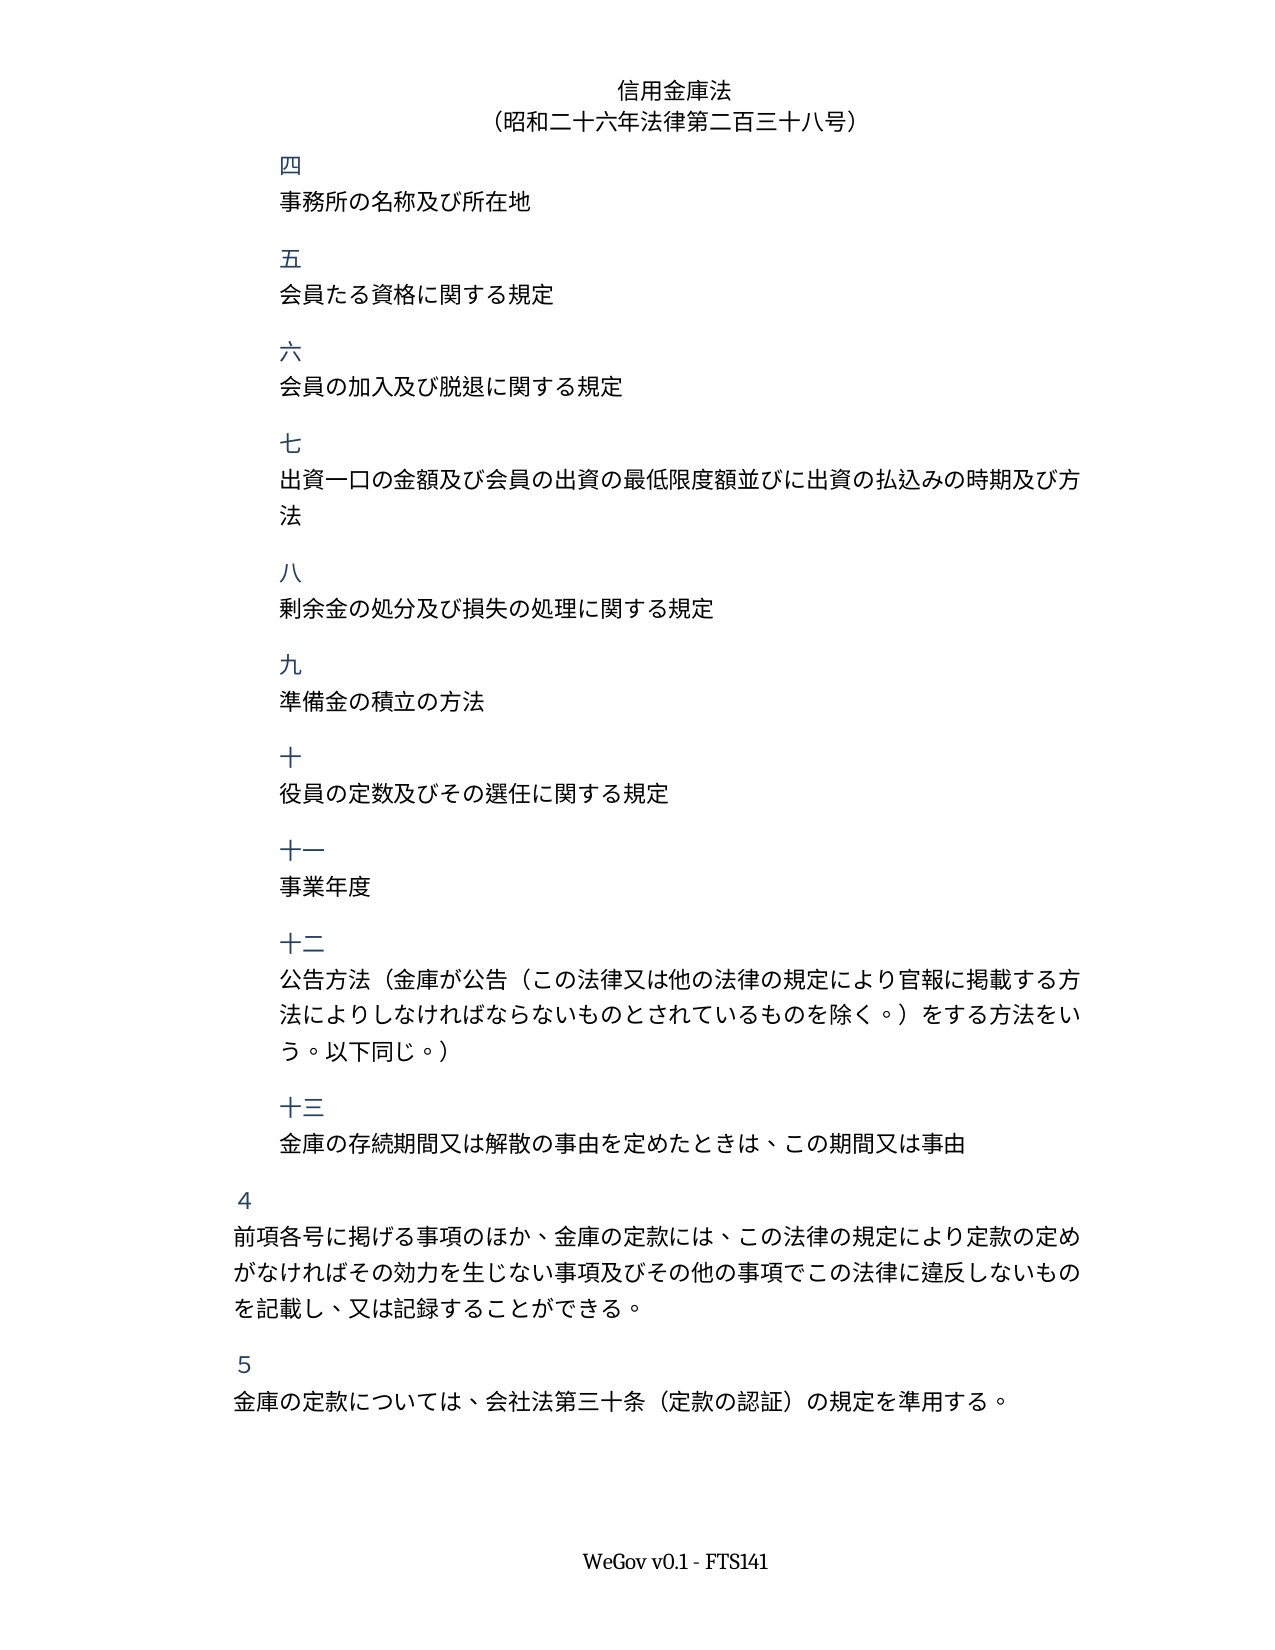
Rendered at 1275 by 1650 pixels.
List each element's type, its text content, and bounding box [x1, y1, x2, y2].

subtitle 八 [279, 557, 1087, 588]
text 金庫の存続期間又は解散の事由を定めたときは、この期間又は事由 [279, 1128, 1087, 1159]
subtitle 五 [279, 243, 1087, 274]
text 前項各号に掲げる事項のほか、金庫の定款には、この法律の規定により定款の定めがなければその効力を生じない事項及びその他の事項でこの法律に違反しないものを記載し、又は記録することができる。 [233, 1221, 1087, 1324]
subtitle 九 [279, 649, 1087, 681]
text 金庫の定款については、会社法第三十条（定款の認証）の規定を準用する。 [233, 1385, 1087, 1417]
subtitle 六 [279, 335, 1087, 367]
text 会員の加入及び脱退に関する規定 [279, 371, 1087, 403]
text 剰余金の処分及び損失の処理に関する規定 [279, 593, 1087, 624]
subtitle 七 [279, 428, 1087, 459]
subtitle 十一 [279, 835, 1087, 866]
text 出資一口の金額及び会員の出資の最低限度額並びに出資の払込みの時期及び方法 [279, 464, 1087, 531]
text 公告方法（金庫が公告（この法律又は他の法律の規定により官報に掲載する方法によりしなければならないものとされているものを除く。）をする方法をいう。以下同じ。） [279, 963, 1087, 1067]
subtitle ４ [233, 1185, 1087, 1216]
text 会員たる資格に関する規定 [279, 279, 1087, 310]
subtitle 十二 [279, 928, 1087, 959]
text 事業年度 [279, 871, 1087, 902]
text 事務所の名称及び所在地 [279, 186, 1087, 217]
subtitle 十 [279, 742, 1087, 773]
subtitle ５ [233, 1349, 1087, 1381]
subtitle 十三 [279, 1092, 1087, 1123]
text 役員の定数及びその選任に関する規定 [279, 778, 1087, 809]
text 準備金の積立の方法 [279, 685, 1087, 717]
subtitle 四 [279, 150, 1087, 181]
